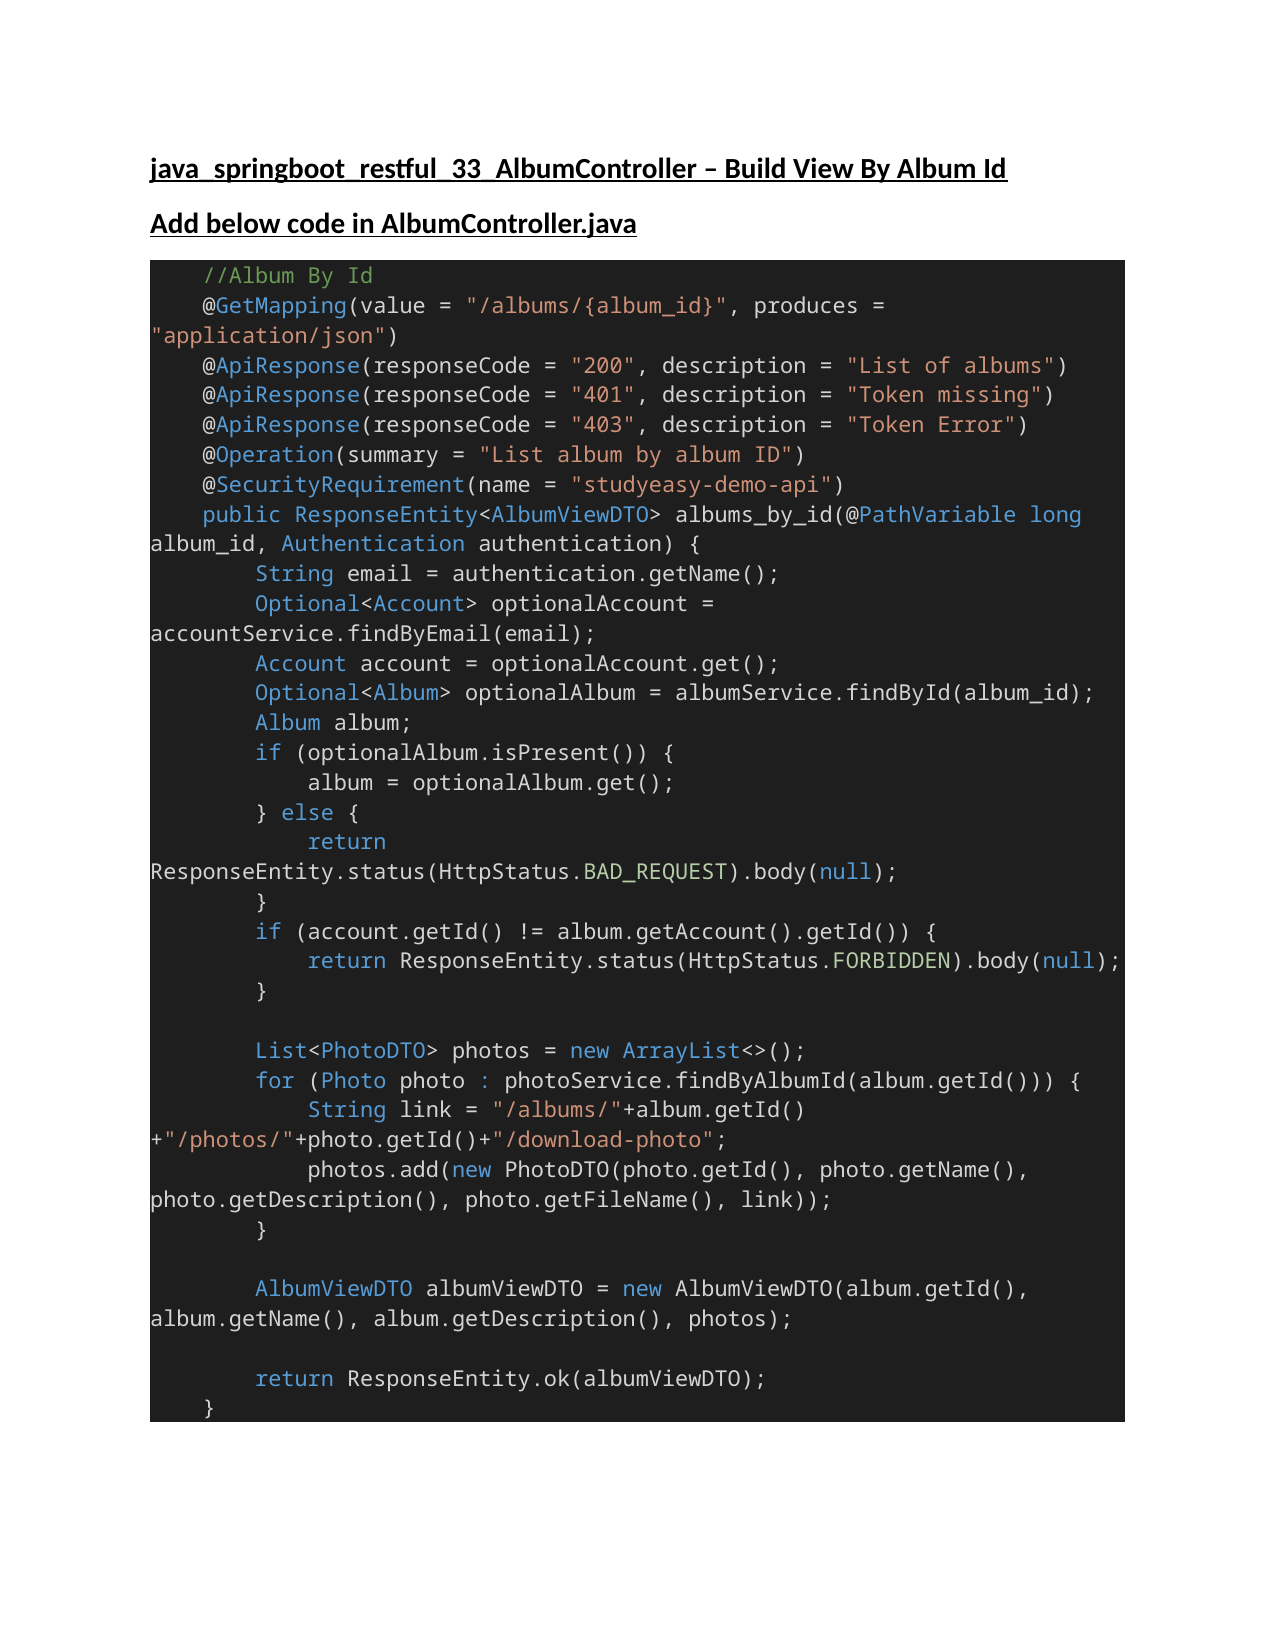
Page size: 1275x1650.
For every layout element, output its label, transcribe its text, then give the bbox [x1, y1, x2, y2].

text if (account.getId() != album.getAccount().getId()) { [150, 916, 1125, 945]
text @ApiResponse(responseCode = "200", description = "List of albums") [150, 349, 1125, 379]
text @ApiResponse(responseCode = "403", description = "Token Error") [150, 409, 1125, 439]
text } [150, 1392, 1125, 1422]
text @GetMapping(value = "/albums/{album_id}", produces = "application/json") [150, 290, 1125, 349]
text @SecurityRequirement(name = "studyeasy-demo-api") [150, 469, 1125, 498]
text java_springboot_restful_33_AlbumController – Build View By Album Id [150, 150, 1125, 186]
text if (optionalAlbum.isPresent()) { [150, 737, 1125, 767]
text photos.add(new PhotoDTO(photo.getId(), photo.getName(), photo.getDescription(), photo.getFileName(), link)); [150, 1154, 1125, 1213]
text Album album; [150, 707, 1125, 737]
text @Operation(summary = "List album by album ID") [150, 439, 1125, 469]
text } [150, 975, 1125, 1005]
text } [150, 886, 1125, 916]
text String link = "/albums/"+album.getId()+"/photos/"+photo.getId()+"/download-photo"; [150, 1094, 1125, 1154]
text Optional<Album> optionalAlbum = albumService.findById(album_id); [150, 677, 1125, 707]
text return ResponseEntity.status(HttpStatus.BAD_REQUEST).body(null); [150, 826, 1125, 886]
text AlbumViewDTO albumViewDTO = new AlbumViewDTO(album.getId(), album.getName(), album.getDescription(), photos); [150, 1273, 1125, 1333]
text for (Photo photo : photoService.findByAlbumId(album.getId())) { [150, 1064, 1125, 1094]
text } [150, 1213, 1125, 1243]
text Add below code in AlbumController.java [150, 205, 1125, 241]
text public ResponseEntity<AlbumViewDTO> albums_by_id(@PathVariable long album_id, Authentication authentication) { [150, 498, 1125, 558]
text List<PhotoDTO> photos = new ArrayList<>(); [150, 1035, 1125, 1064]
text } else { [150, 796, 1125, 826]
text return ResponseEntity.ok(albumViewDTO); [150, 1362, 1125, 1392]
text @ApiResponse(responseCode = "401", description = "Token missing") [150, 379, 1125, 409]
text album = optionalAlbum.get(); [150, 767, 1125, 796]
text //Album By Id [150, 260, 1125, 290]
text return ResponseEntity.status(HttpStatus.FORBIDDEN).body(null); [150, 945, 1125, 975]
text Account account = optionalAccount.get(); [150, 647, 1125, 677]
text String email = authentication.getName(); [150, 558, 1125, 588]
text Optional<Account> optionalAccount = accountService.findByEmail(email); [150, 588, 1125, 647]
